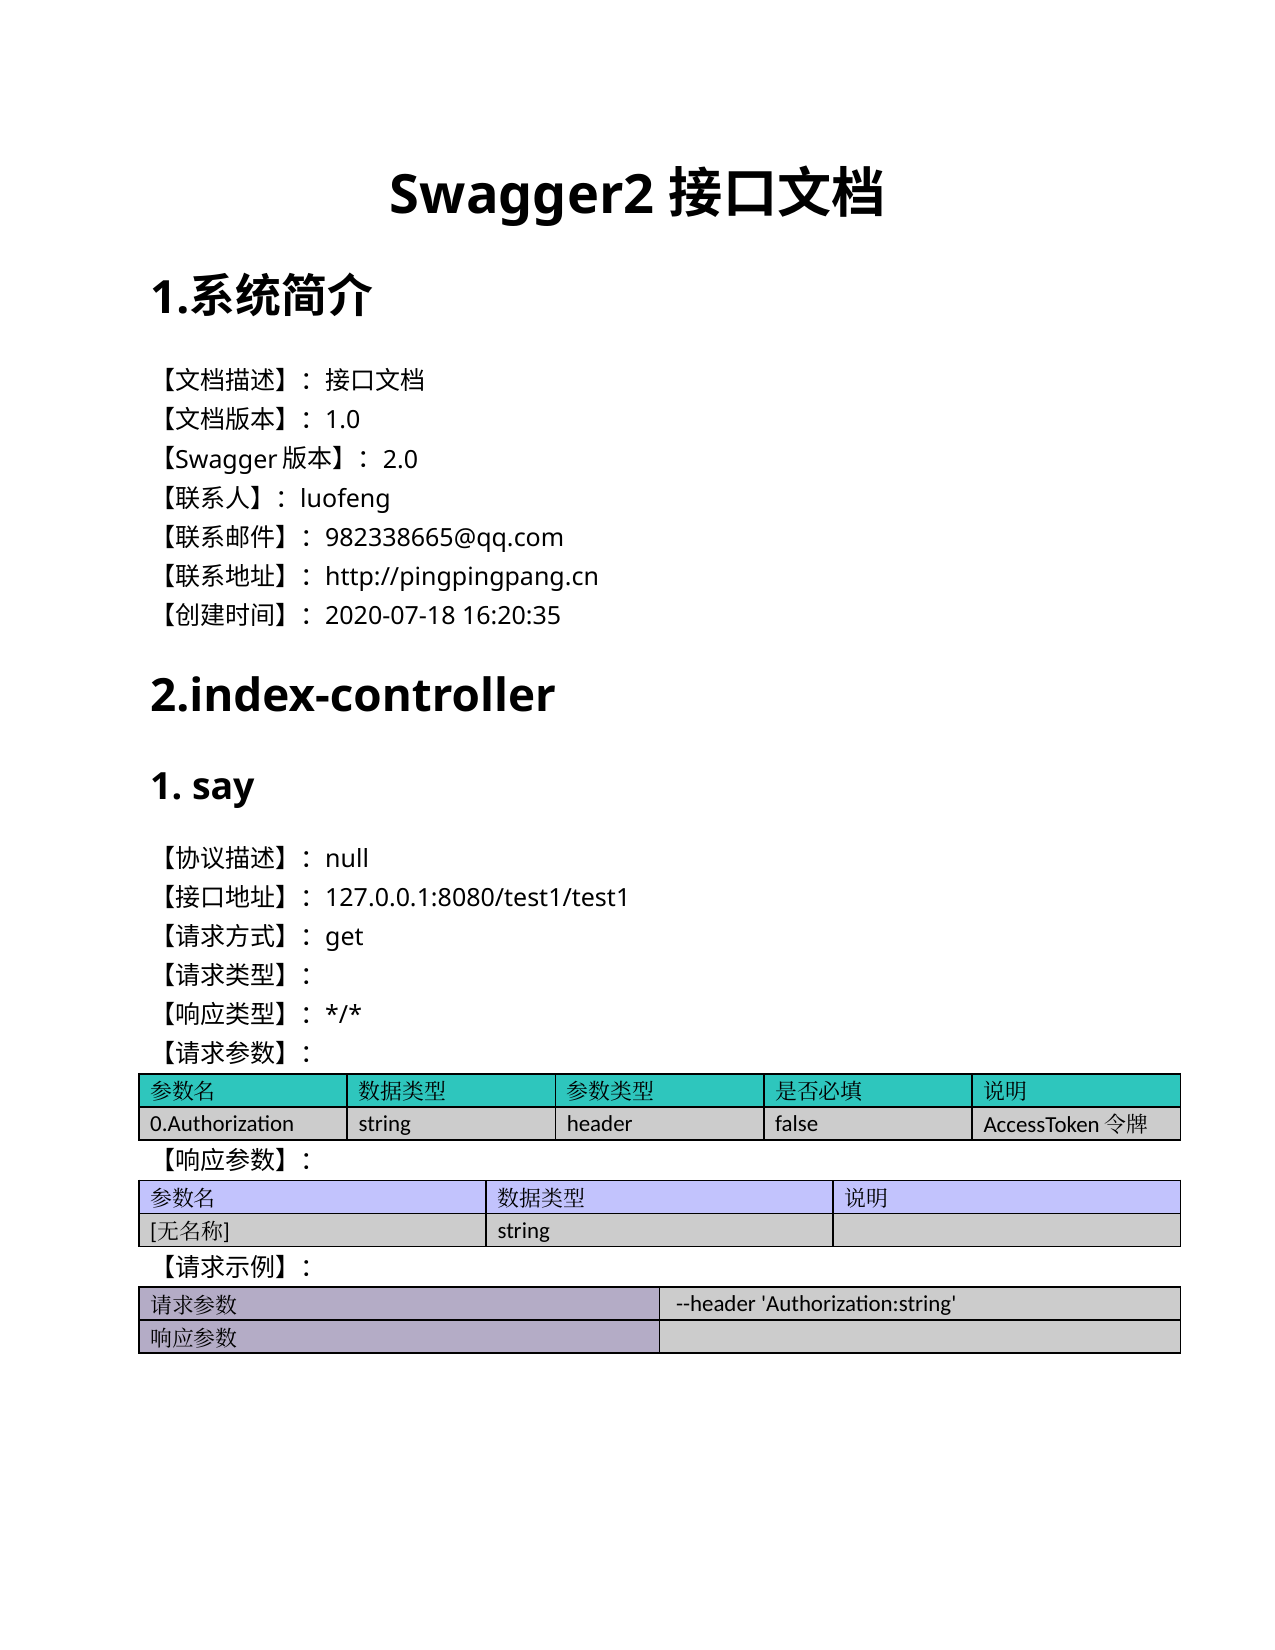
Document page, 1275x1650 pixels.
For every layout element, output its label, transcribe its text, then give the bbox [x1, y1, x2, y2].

table_cell 0.Authorization [140, 1108, 346, 1139]
table_cell string [348, 1108, 555, 1139]
text 【请求示例】： [150, 1247, 1125, 1286]
table_cell [834, 1214, 1180, 1246]
table_header 数据类型 [487, 1181, 832, 1213]
table_cell header [556, 1108, 763, 1139]
table_cell false [765, 1108, 971, 1139]
table_header 说明 [973, 1075, 1180, 1106]
table_header 是否必填 [765, 1075, 971, 1106]
table_header 参数类型 [556, 1075, 763, 1106]
table_cell [660, 1321, 1180, 1352]
text Swagger2 接口文档 [150, 150, 1125, 260]
text 【协议描述】：null 【接口地址】：127.0.0.1:8080/test1/test1 【请求方式】：get 【请求类型】： 【响应类型】：*/* 【请求参数】： [150, 838, 1125, 1073]
text 【文档描述】：接口文档 【文档版本】：1.0 【Swagger版本】：2.0 【联系人】：luofeng 【联系邮件】：982338665@qq.com 【联系地址】：http://pingpingpang.cn 【创建时间】：2020-07-18 16:20:35 [150, 361, 1125, 662]
table_cell string [487, 1214, 832, 1246]
table_header 请求参数 [140, 1288, 659, 1319]
subtitle 1. say [150, 759, 1125, 838]
table_header 参数名 [140, 1075, 346, 1106]
table_cell AccessToken令牌 [973, 1108, 1180, 1139]
table_cell 响应参数 [140, 1321, 659, 1352]
table_header 数据类型 [348, 1075, 555, 1106]
subtitle 1.系统简介 [150, 260, 1125, 361]
text 【响应参数】： [150, 1141, 1125, 1179]
subtitle 2.index-controller [150, 662, 1125, 759]
table_header --header 'Authorization:string' [660, 1288, 1180, 1319]
table_header 参数名 [140, 1181, 485, 1213]
table_cell [无名称] [140, 1214, 485, 1246]
table_header 说明 [834, 1181, 1180, 1213]
